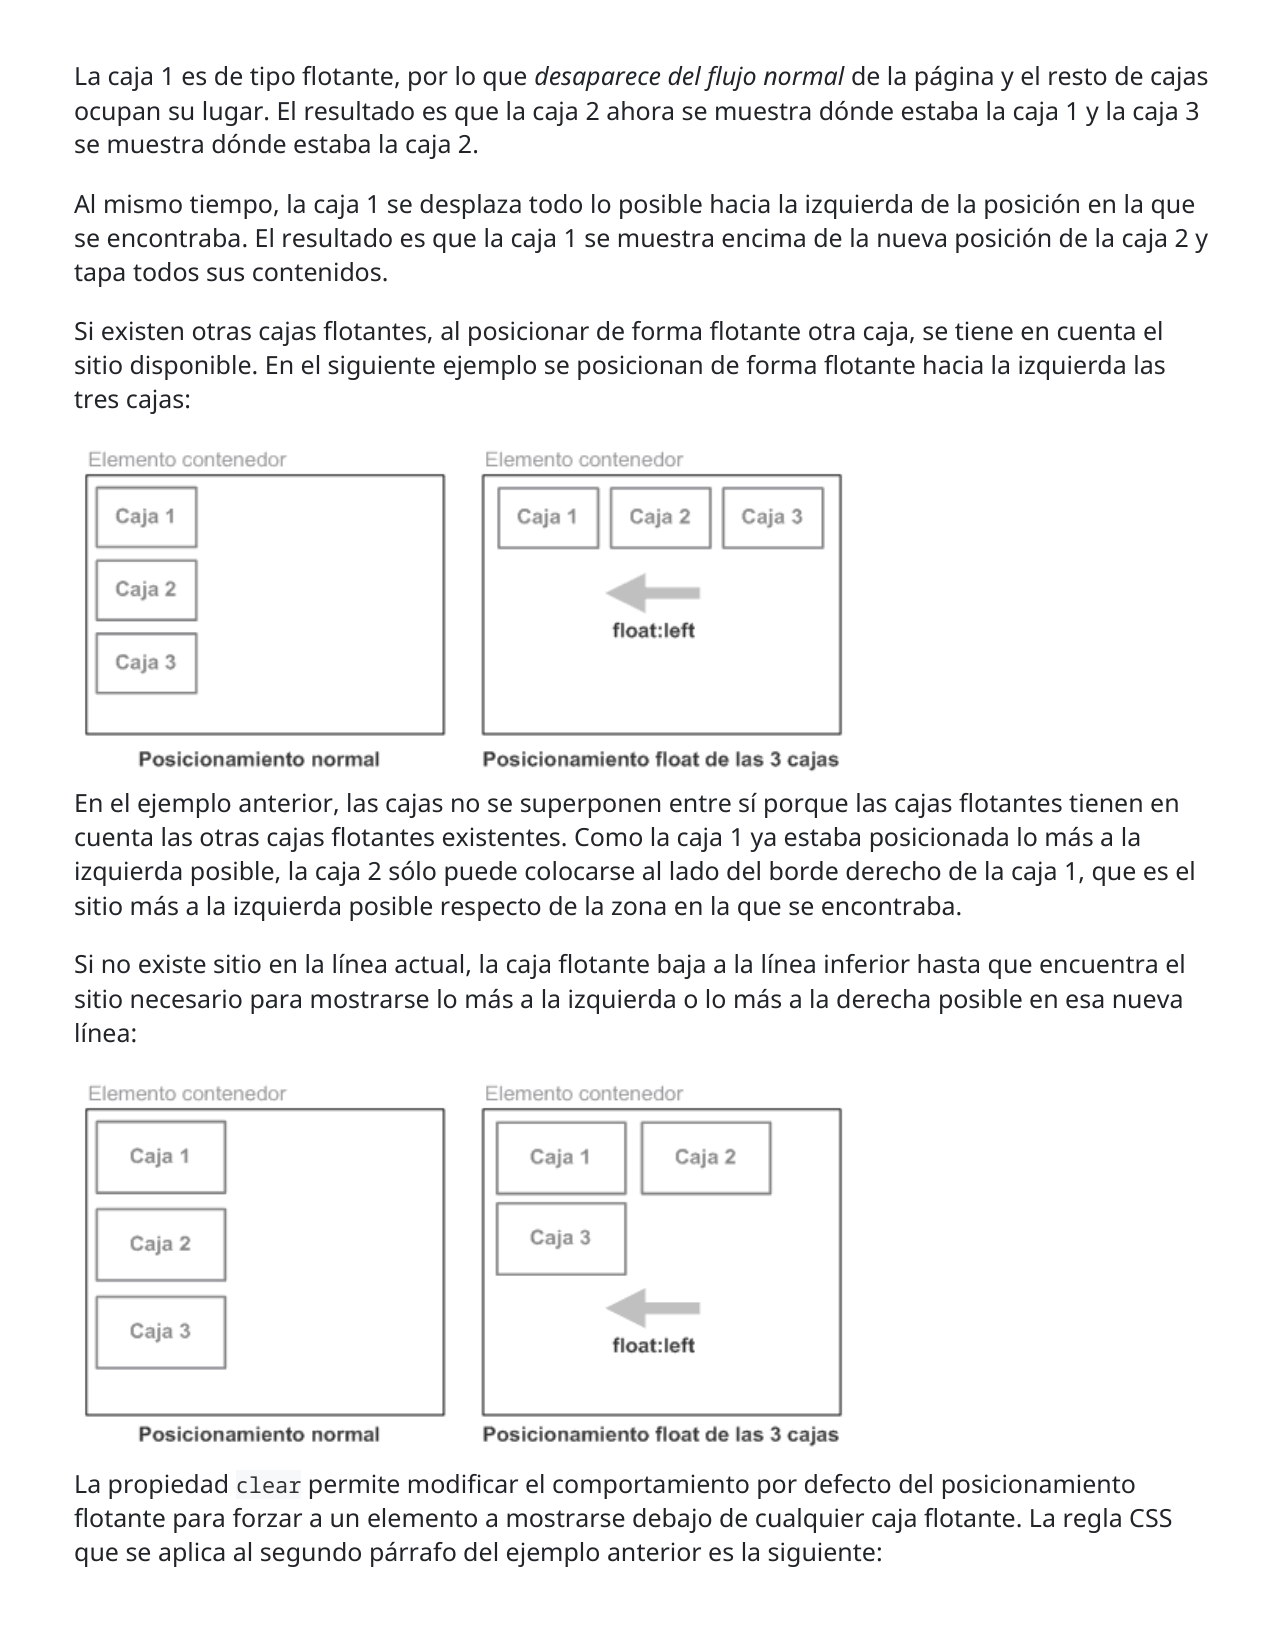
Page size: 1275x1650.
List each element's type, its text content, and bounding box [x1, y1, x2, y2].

text Si no existe sitio en la línea actual, la caja flotante baja a la línea inferior hasta que encuentra el sitio necesario para mostrarse lo más a la izquierda o lo más a la derecha posible en esa nueva línea: [74, 947, 1211, 1049]
text En el ejemplo anterior, las cajas no se superponen entre sí porque las cajas flotantes tienen en cuenta las otras cajas flotantes existentes. Como la caja 1 ya estaba posicionada lo más a la izquierda posible, la caja 2 sólo puede colocarse al lado del borde derecho de la caja 1, que es el sitio más a la izquierda posible respecto de la zona en la que se encontraba. [74, 786, 1211, 922]
text La caja 1 es de tipo flotante, por lo que desaparece del flujo normal de la página y el resto de cajas ocupan su lugar. El resultado es que la caja 2 ahora se muestra dónde estaba la caja 1 y la caja 3 se muestra dónde estaba la caja 2. [74, 59, 1211, 161]
picture [73, 440, 861, 786]
text Si existen otras cajas flotantes, al posicionar de forma flotante otra caja, se tiene en cuenta el sitio disponible. En el siguiente ejemplo se posicionan de forma flotante hacia la izquierda las tres cajas: [74, 313, 1211, 416]
text La propiedad clear permite modificar el comportamiento por defecto del posicionamiento flotante para forzar a un elemento a mostrarse debajo de cualquier caja flotante. La regla CSS que se aplica al segundo párrafo del ejemplo anterior es la siguiente: [74, 1466, 1211, 1568]
text Al mismo tiempo, la caja 1 se desplaza todo lo posible hacia la izquierda de la posición en la que se encontraba. El resultado es que la caja 1 se muestra encima de la nueva posición de la caja 2 y tapa todos sus contenidos. [74, 186, 1211, 288]
picture [73, 1074, 861, 1467]
